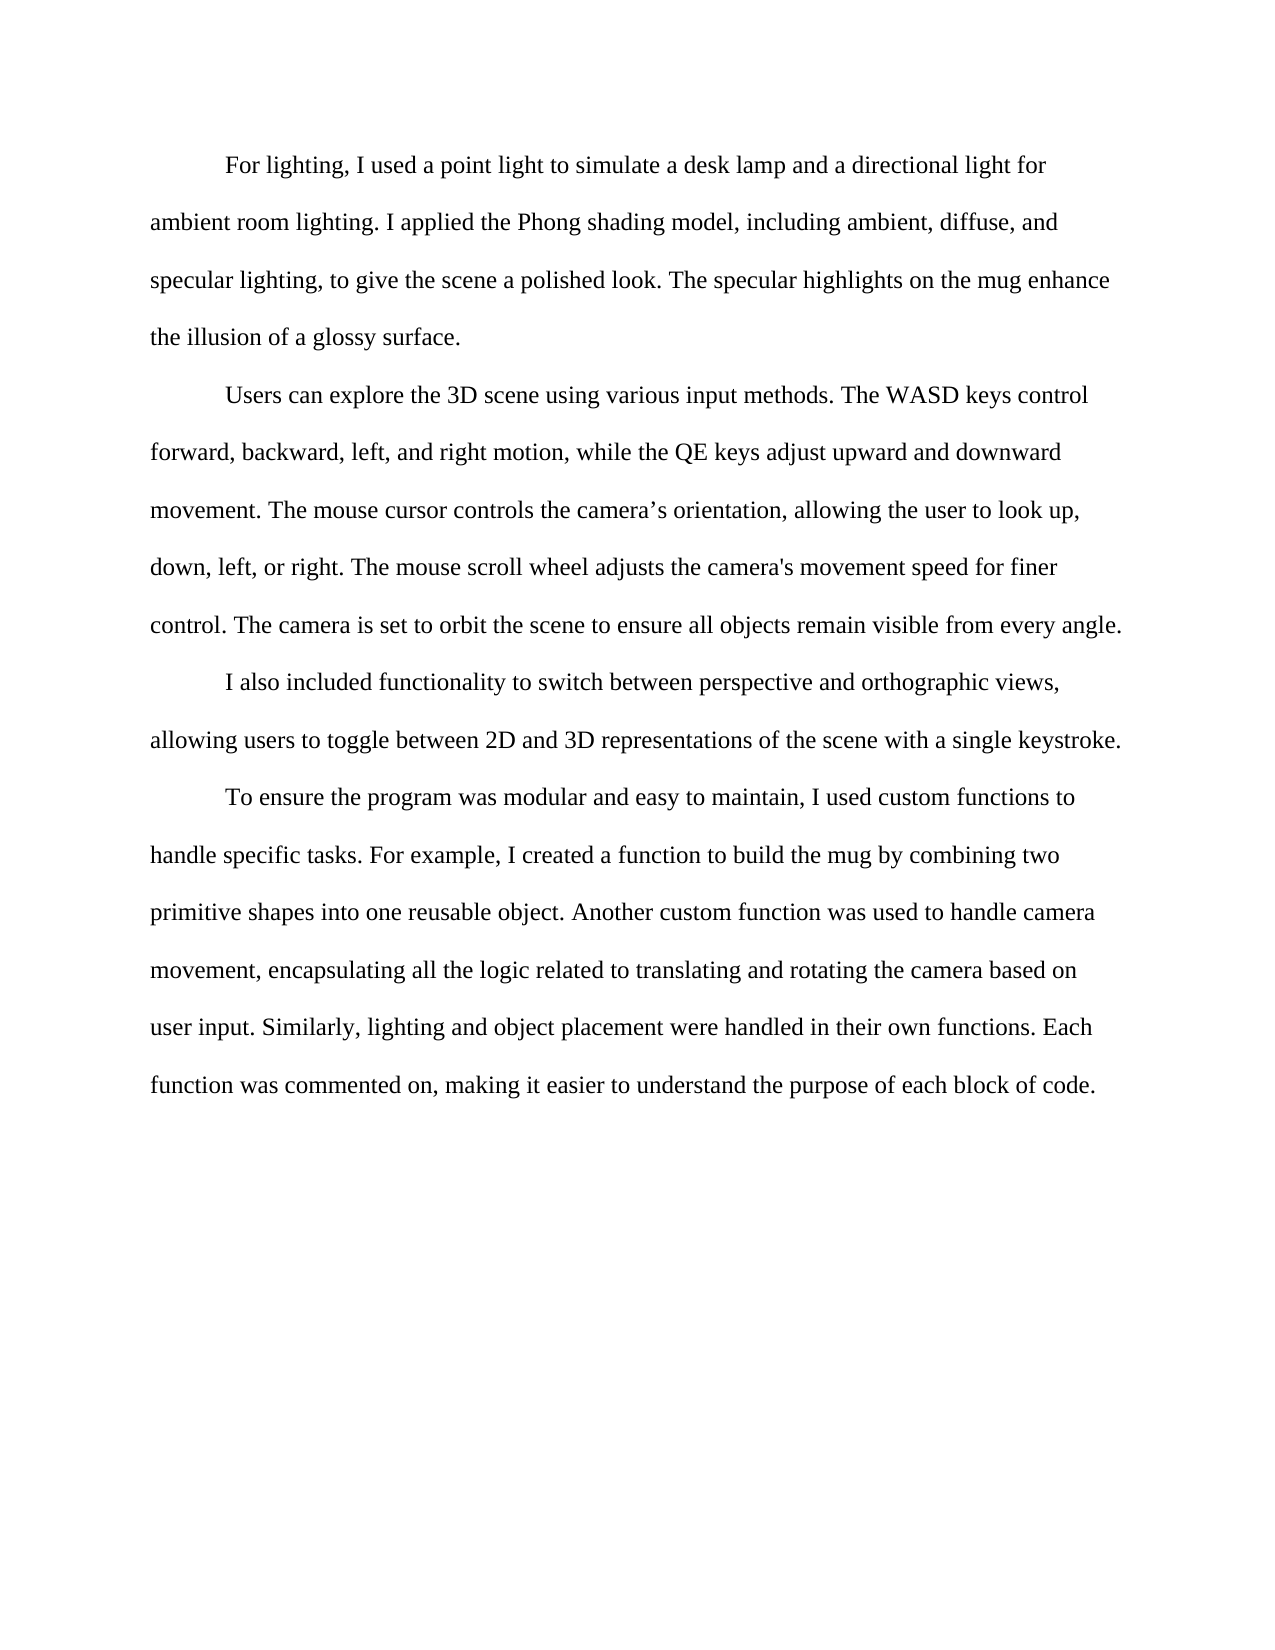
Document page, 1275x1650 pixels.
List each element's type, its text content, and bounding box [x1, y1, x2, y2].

text For lighting, I used a point light to simulate a desk lamp and a directional light for ambient room lighting. I applied the Phong shading model, including ambient, diffuse, and specular lighting, to give the scene a polished look. The specular highlights on the mug enhance the illusion of a glossy surface. [150, 150, 1125, 351]
text I also included functionality to switch between perspective and orthographic views, allowing users to toggle between 2D and 3D representations of the scene with a single keystroke. [150, 667, 1125, 754]
text Users can explore the 3D scene using various input methods. The WASD keys control forward, backward, left, and right motion, while the QE keys adjust upward and downward movement. The mouse cursor controls the camera’s orientation, allowing the user to look up, down, left, or right. The mouse scroll wheel adjusts the camera's movement speed for finer control. The camera is set to orbit the scene to ensure all objects remain visible from every angle. [150, 380, 1125, 639]
text To ensure the program was modular and easy to maintain, I used custom functions to handle specific tasks. For example, I created a function to build the mug by combining two primitive shapes into one reusable object. Another custom function was used to handle camera movement, encapsulating all the logic related to translating and rotating the camera based on user input. Similarly, lighting and object placement were handled in their own functions. Each function was commented on, making it easier to understand the purpose of each block of code. [150, 782, 1125, 1099]
